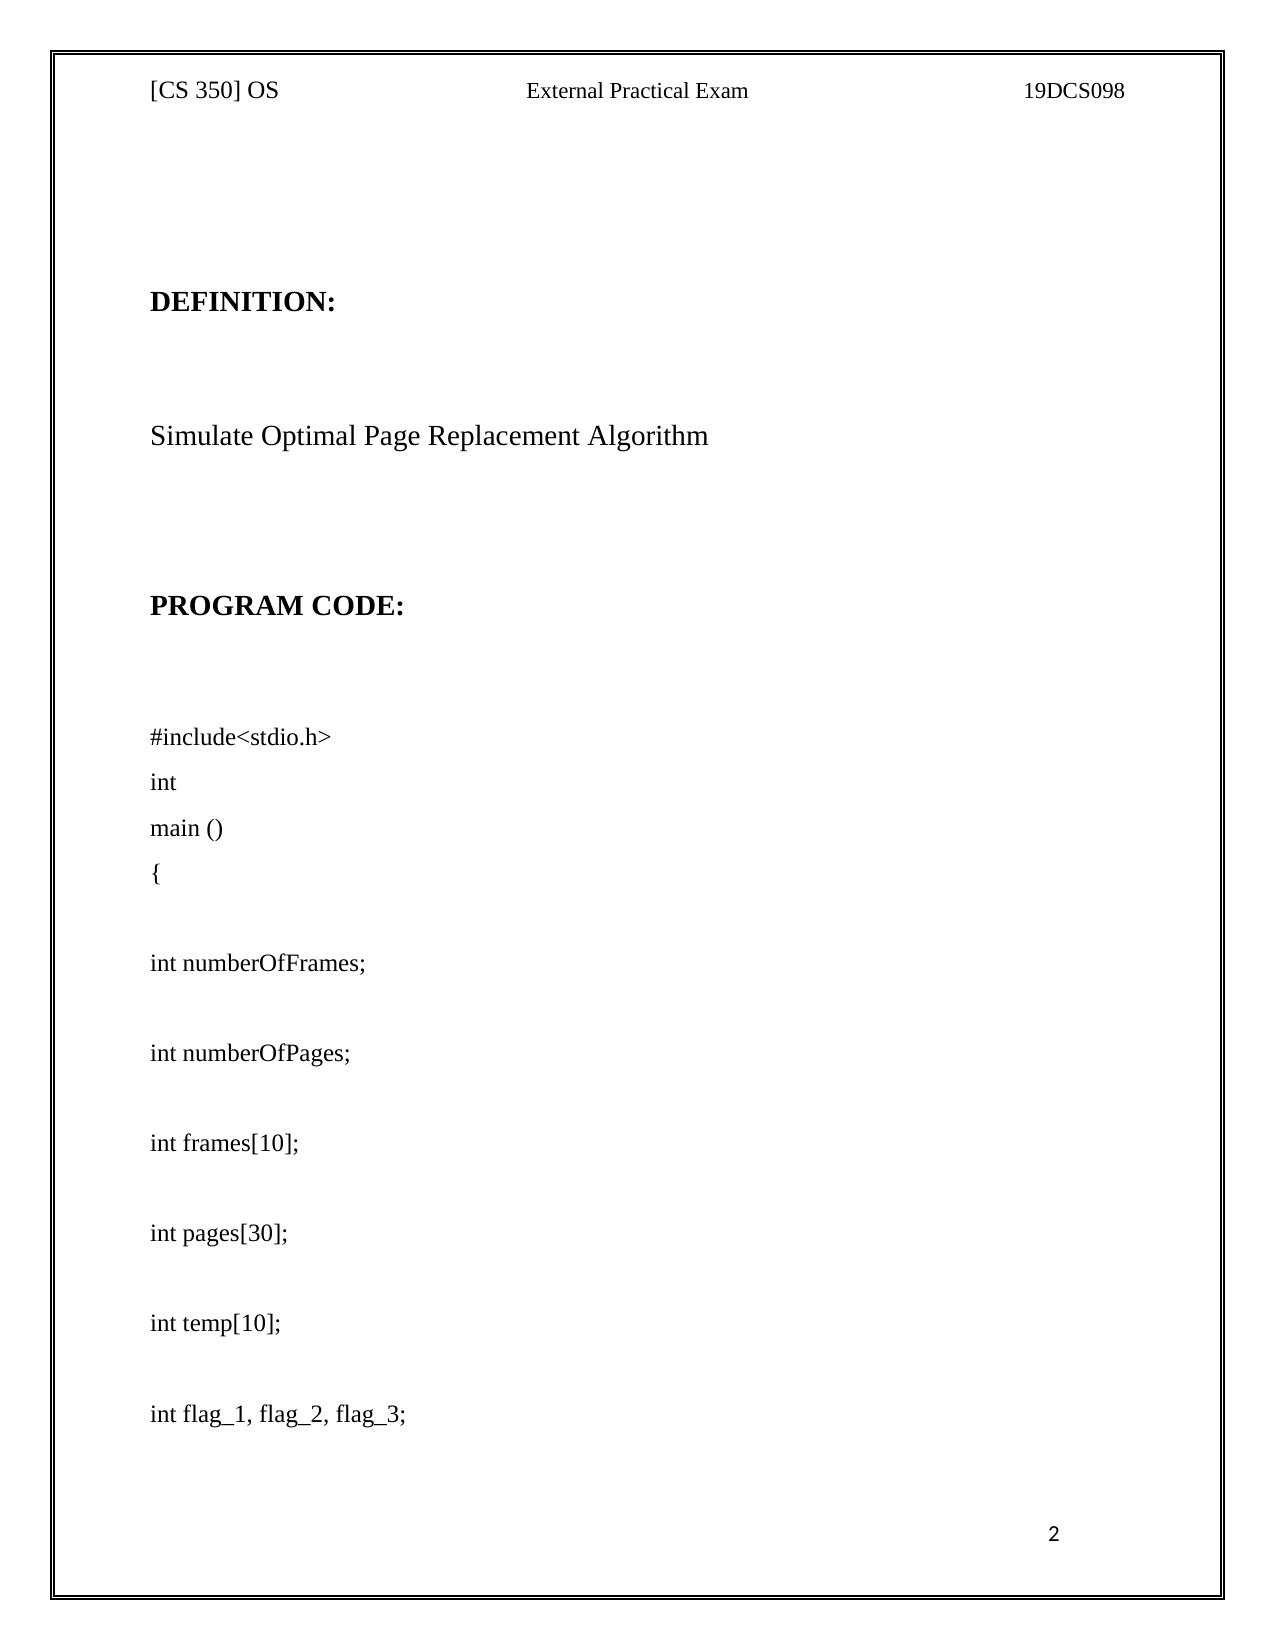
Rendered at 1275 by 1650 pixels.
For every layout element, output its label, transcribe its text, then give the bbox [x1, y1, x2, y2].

text int numberOfFrames; [150, 948, 1059, 977]
text int temp[10]; [150, 1308, 1059, 1337]
text DEFINITION: [150, 284, 1059, 317]
text { [150, 858, 1059, 887]
text int flag_1, flag_2, flag_3; [150, 1399, 1059, 1427]
text int numberOfPages; [150, 1038, 1059, 1067]
text Simulate Optimal Page Replacement Algorithm [150, 418, 1059, 451]
text PROGRAM CODE: [150, 588, 1059, 621]
text #include<stdio.h> [150, 722, 1059, 751]
text int pages[30]; [150, 1218, 1059, 1247]
text int [150, 767, 1059, 796]
text main () [150, 813, 1059, 841]
text int frames[10]; [150, 1128, 1059, 1157]
